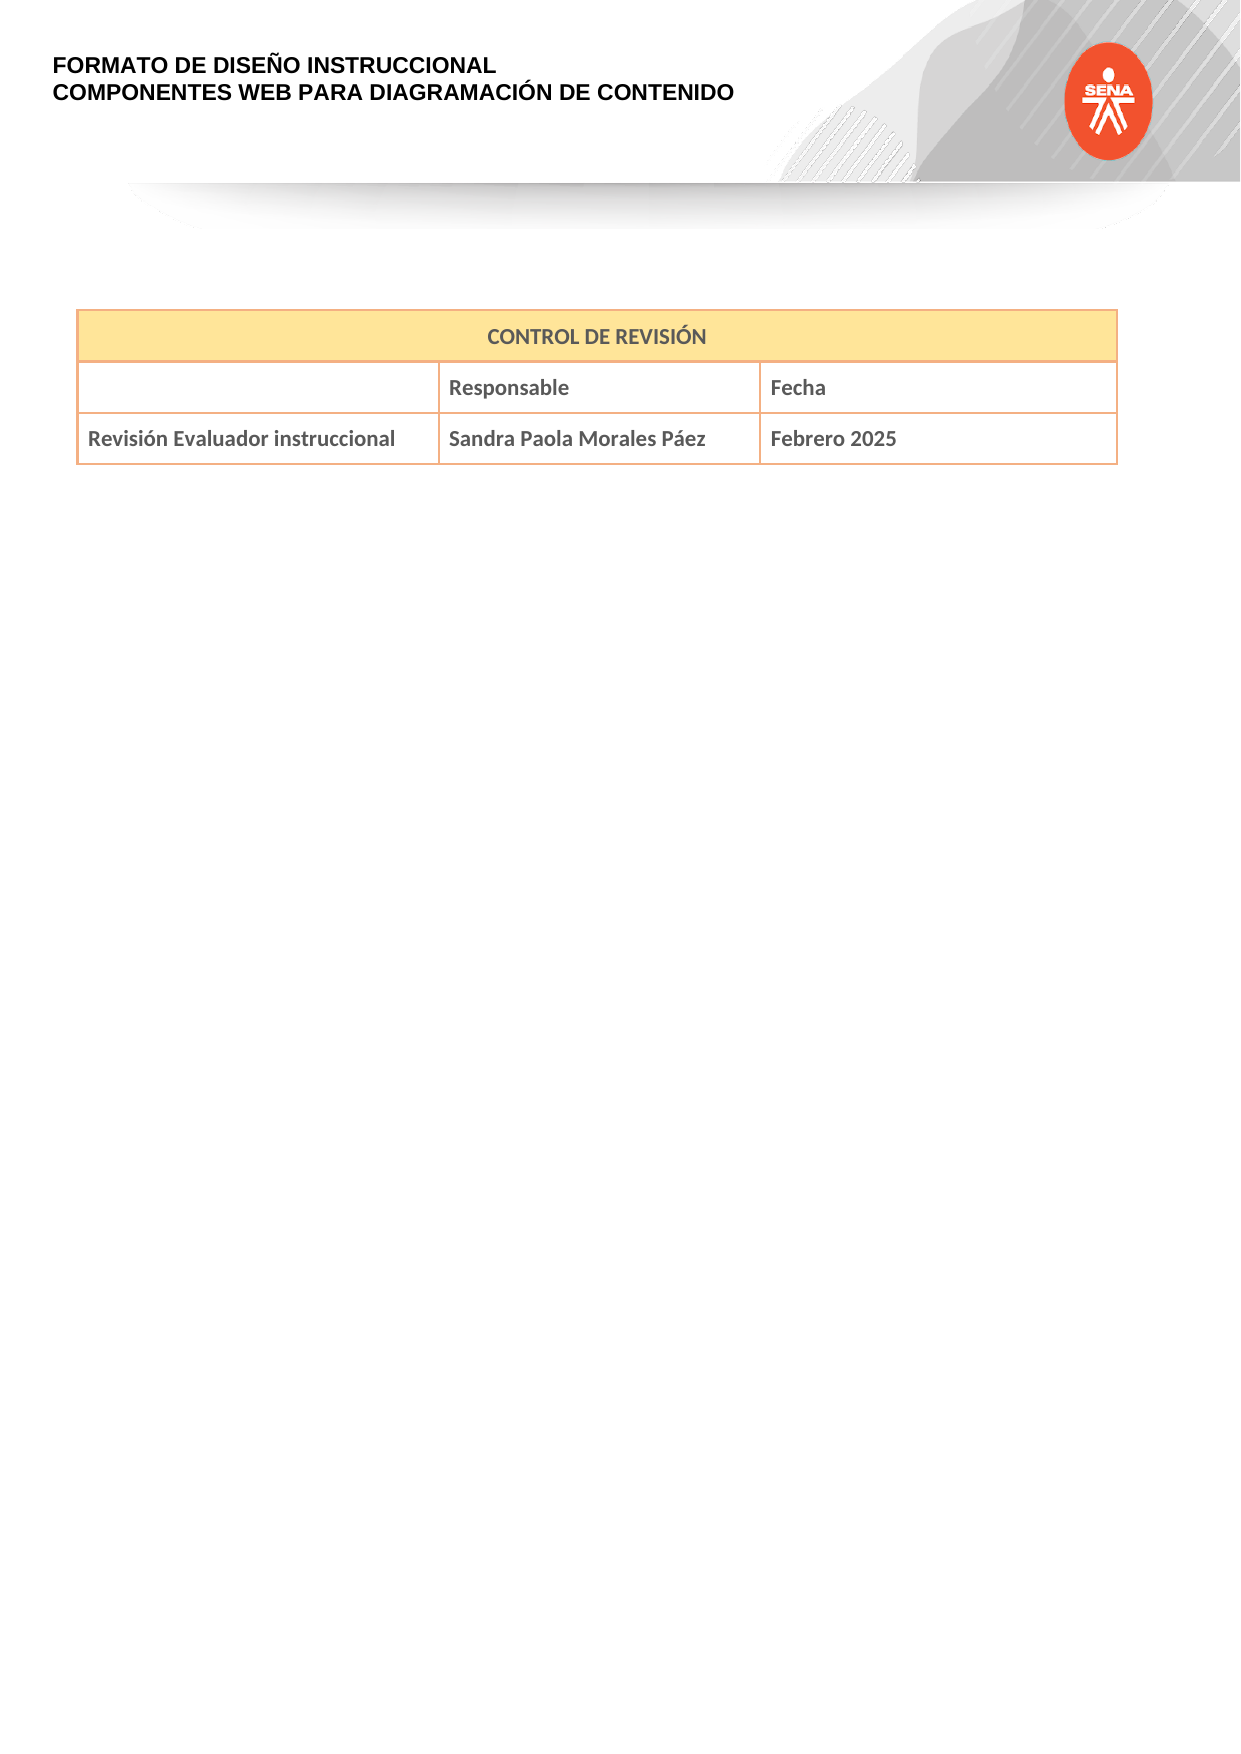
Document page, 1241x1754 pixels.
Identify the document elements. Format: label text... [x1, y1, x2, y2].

picture [0, 0, 1241, 229]
table_cell Responsable [440, 363, 759, 412]
table_cell Sandra Paola Morales Páez [440, 414, 759, 463]
table_cell Febrero 2025 [761, 414, 1116, 463]
table_cell Fecha [761, 363, 1116, 412]
table_cell [79, 363, 438, 412]
table_header CONTROL DE REVISIÓN [79, 311, 1116, 360]
table_cell Revisión Evaluador instruccional [79, 414, 438, 463]
